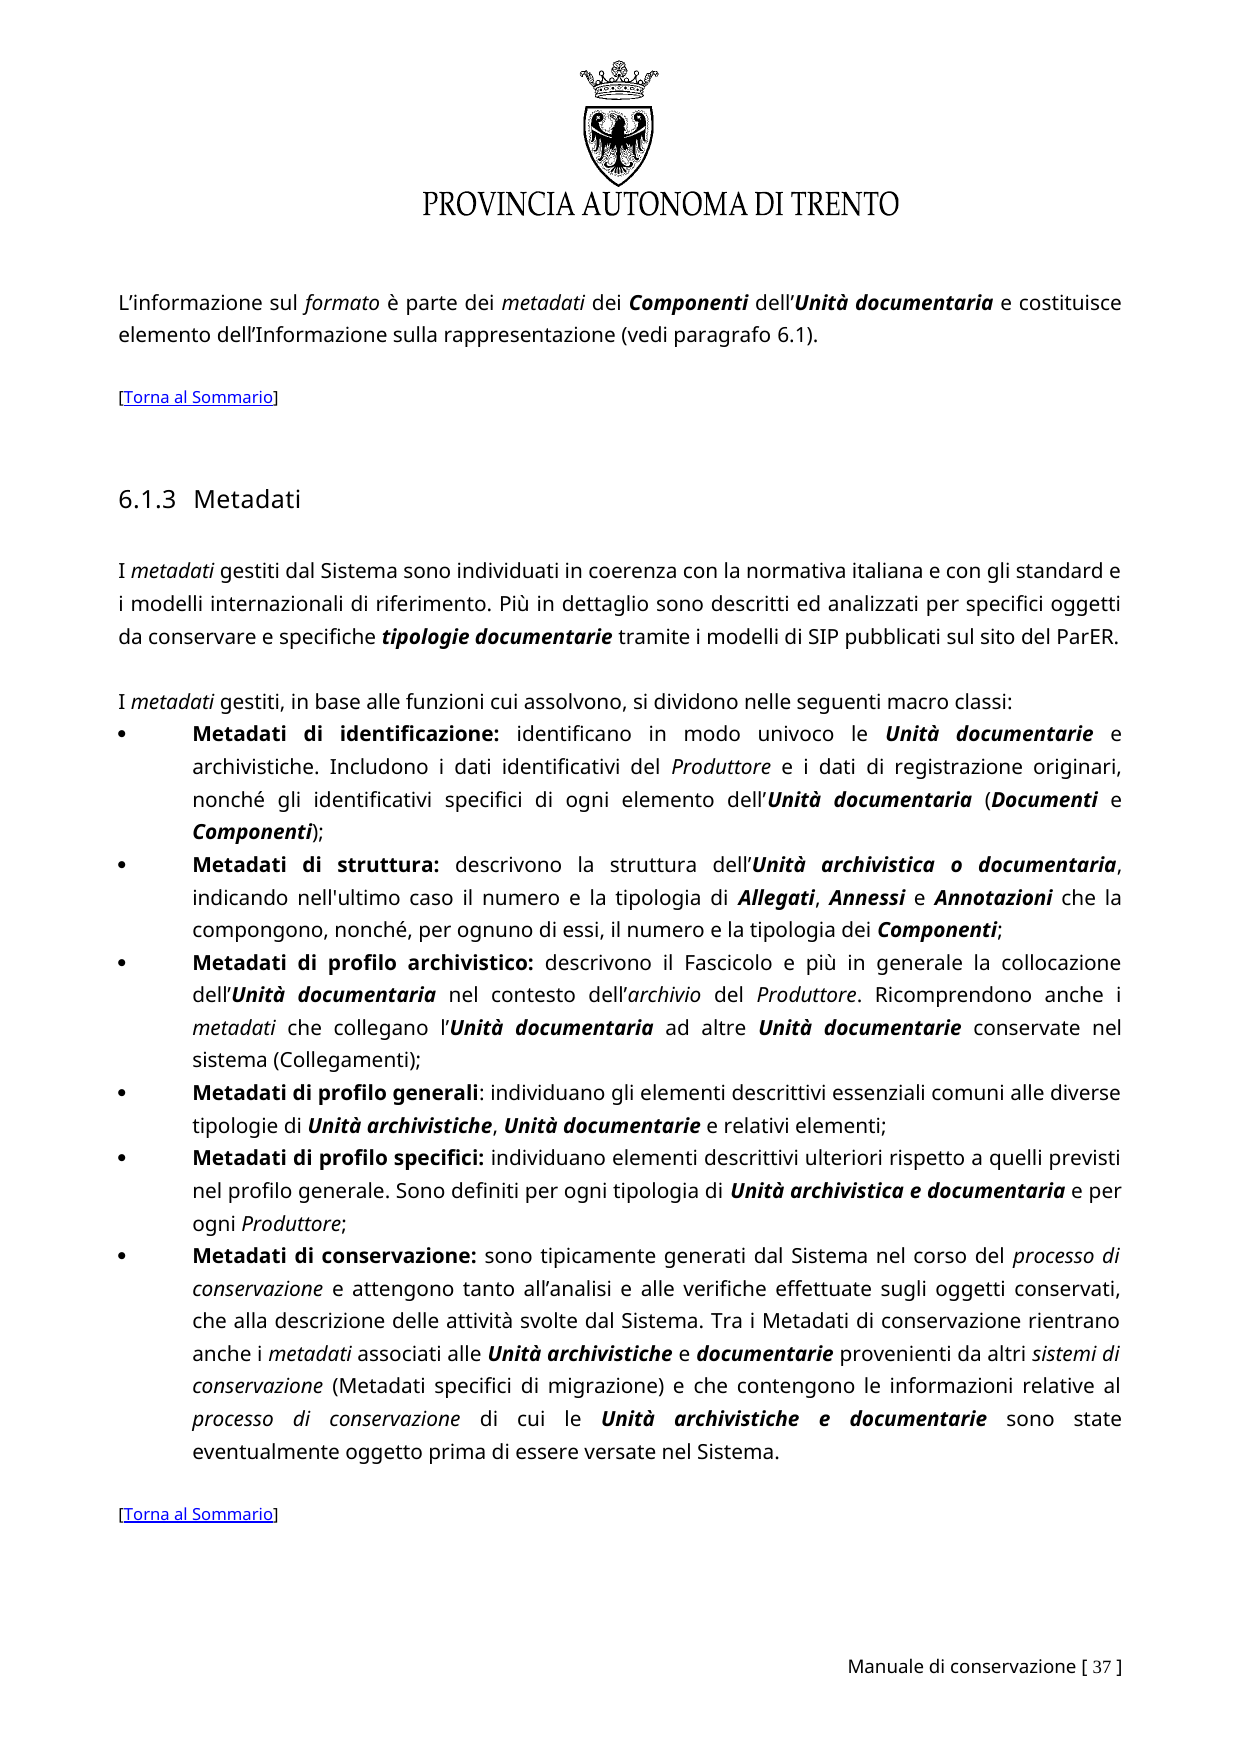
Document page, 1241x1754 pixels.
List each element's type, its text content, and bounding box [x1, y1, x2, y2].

text I metadati gestiti, in base alle funzioni cui assolvono, si dividono nelle seguenti macro classi: [118, 687, 1122, 715]
text Metadati di profilo archivistico: descrivono il Fascicolo e più in generale la collocazione dell’Unità documentaria nel contesto dell’archivio del Produttore. Ricomprendono anche i metadati che collegano l’Unità documentaria ad altre Unità documentarie conservate nel sistema (Collegamenti); [118, 948, 1122, 1074]
picture [579, 59, 661, 188]
text Metadati di struttura: descrivono la struttura dell’Unità archivistica o documentaria, indicando nell'ultimo caso il numero e la tipologia di Allegati, Annessi e Annotazioni che la compongono, nonché, per ognuno di essi, il numero e la tipologia dei Componenti; [118, 850, 1122, 944]
text [Torna al Sommario] [118, 386, 1122, 408]
text Metadati di conservazione: sono tipicamente generati dal Sistema nel corso del processo di conservazione e attengono tanto all’analisi e alle verifiche effettuate sugli oggetti conservati, che alla descrizione delle attività svolte dal Sistema. Tra i Metadati di conservazione rientrano anche i metadati associati alle Unità archivistiche e documentarie provenienti da altri sistemi di conservazione (Metadati specifici di migrazione) e che contengono le informazioni relative al processo di conservazione di cui le Unità archivistiche e documentarie sono state eventualmente oggetto prima di essere versate nel Sistema. [118, 1241, 1122, 1465]
subtitle Metadati [118, 482, 1122, 516]
text L’informazione sul formato è parte dei metadati dei Componenti dell’Unità documentaria e costituisce elemento dell’Informazione sulla rappresentazione (vedi paragrafo 6.1). [118, 288, 1122, 349]
text [Torna al Sommario] [118, 1502, 1122, 1525]
text Metadati di identificazione: identificano in modo univoco le Unità documentarie e archivistiche. Includono i dati identificativi del Produttore e i dati di registrazione originari, nonché gli identificativi specifici di ogni elemento dell’Unità documentaria (Documenti e Componenti); [118, 719, 1122, 846]
text I metadati gestiti dal Sistema sono individuati in coerenza con la normativa italiana e con gli standard e i modelli internazionali di riferimento. Più in dettaglio sono descritti ed analizzati per specifici oggetti da conservare e specifiche tipologie documentarie tramite i modelli di SIP pubblicati sul sito del ParER. [118, 557, 1122, 650]
text Metadati di profilo specifici: individuano elementi descrittivi ulteriori rispetto a quelli previsti nel profilo generale. Sono definiti per ogni tipologia di Unità archivistica e documentaria e per ogni Produttore; [118, 1143, 1122, 1237]
text Metadati di profilo generali: individuano gli elementi descrittivi essenziali comuni alle diverse tipologie di Unità archivistiche, Unità documentarie e relativi elementi; [118, 1078, 1122, 1139]
